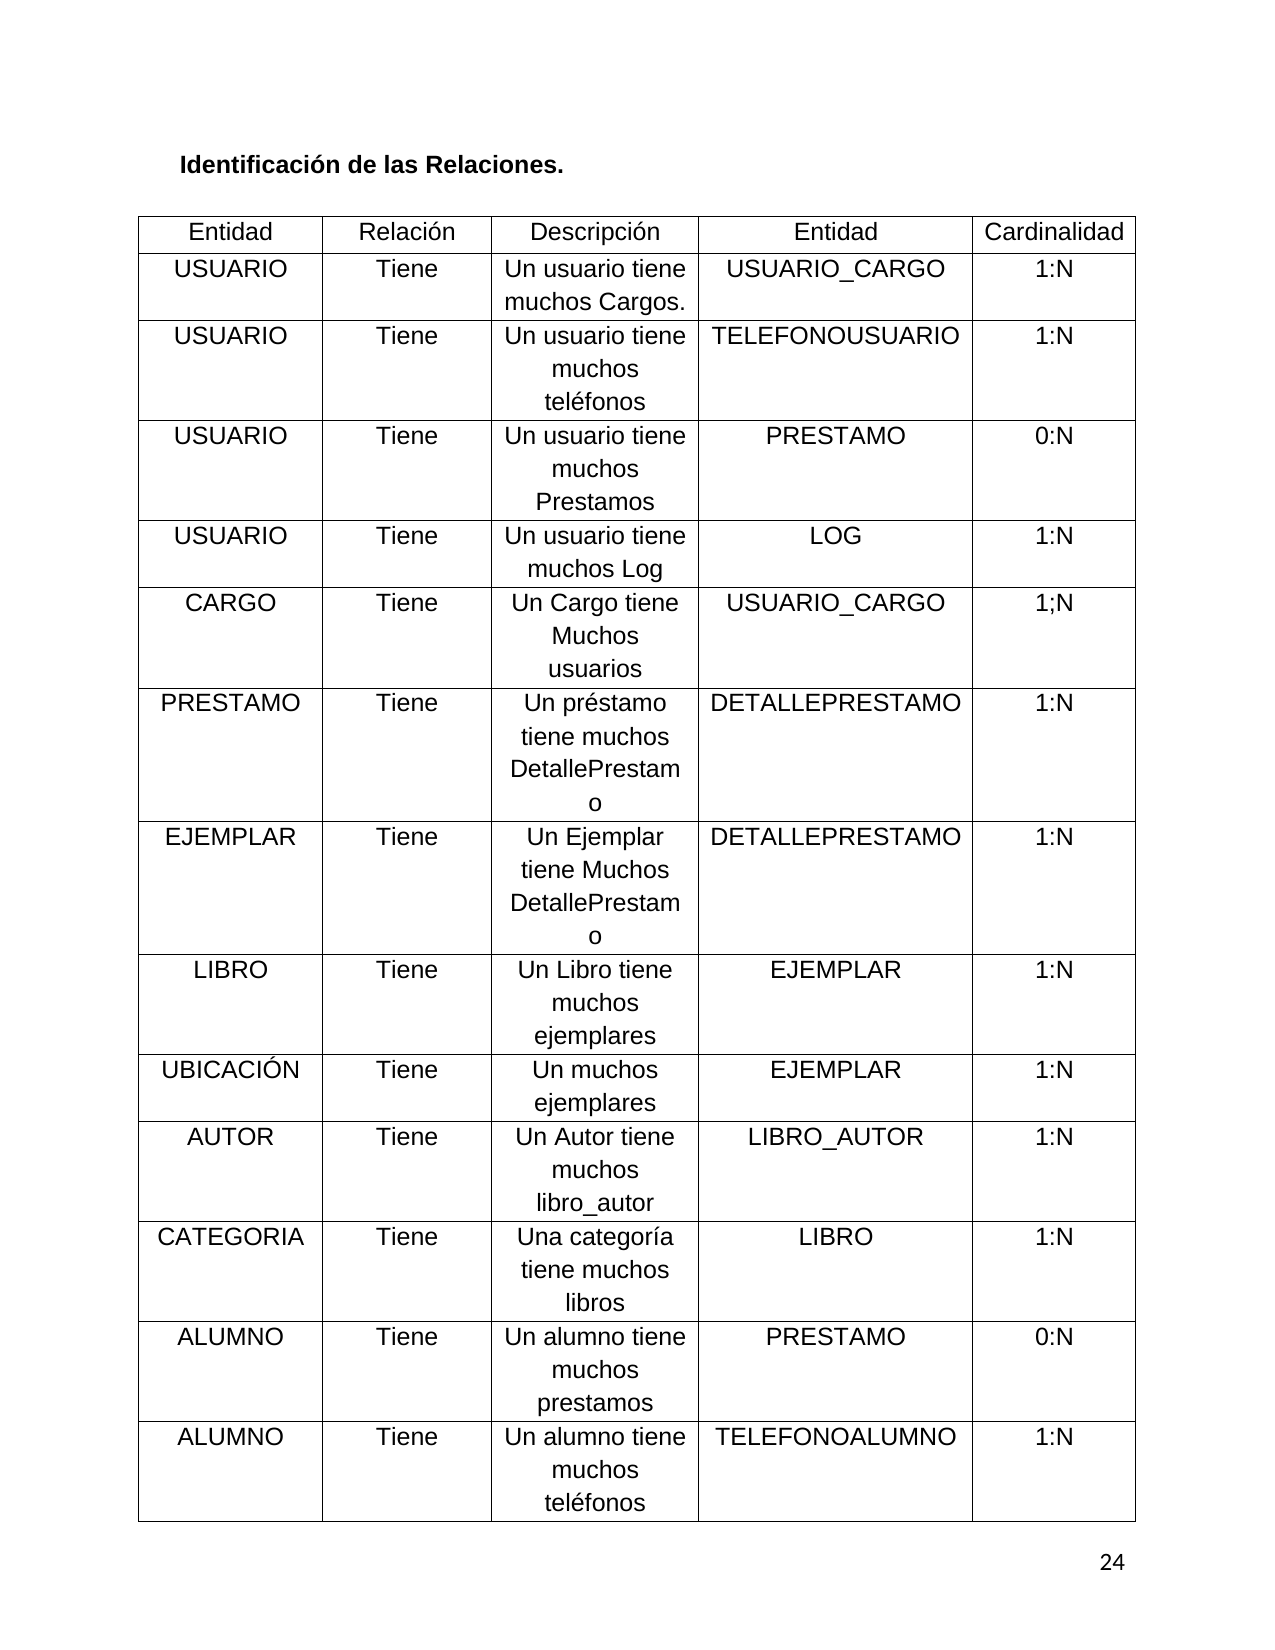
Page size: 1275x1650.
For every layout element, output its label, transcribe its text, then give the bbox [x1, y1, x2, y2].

table_header Relación [323, 217, 491, 253]
table_cell Un Autor tiene muchos libro_autor [492, 1122, 698, 1221]
table_cell DETALLEPRESTAMO [699, 822, 972, 954]
table_cell TELEFONOALUMNO [699, 1422, 972, 1521]
table_header Entidad [139, 217, 322, 253]
table_cell 0:N [973, 1322, 1135, 1421]
table_cell AUTOR [139, 1122, 322, 1221]
table_cell Un Cargo tiene Muchos usuarios [492, 588, 698, 687]
table_cell USUARIO_CARGO [699, 588, 972, 687]
table_cell Tiene [323, 588, 491, 687]
table_cell Un préstamo tiene muchos DetallePrestamo [492, 689, 698, 821]
table_cell 1:N [973, 1055, 1135, 1121]
table_cell UBICACIÓN [139, 1055, 322, 1121]
table_cell Una categoría tiene muchos libros [492, 1222, 698, 1321]
table_cell EJEMPLAR [699, 1055, 972, 1121]
table_header Cardinalidad [973, 217, 1135, 253]
table_cell LIBRO_AUTOR [699, 1122, 972, 1221]
table_cell Tiene [323, 421, 491, 520]
table_cell LOG [699, 521, 972, 587]
table_cell Un alumno tiene muchos prestamos [492, 1322, 698, 1421]
table_header Entidad [699, 217, 972, 253]
table_cell ALUMNO [139, 1422, 322, 1521]
table_cell USUARIO [139, 421, 322, 520]
table_cell 1:N [973, 822, 1135, 954]
table_cell Un Ejemplar tiene Muchos DetallePrestamo [492, 822, 698, 954]
table_cell PRESTAMO [139, 689, 322, 821]
table_cell USUARIO [139, 521, 322, 587]
table_cell Tiene [323, 822, 491, 954]
table_cell Un usuario tiene muchos Prestamos [492, 421, 698, 520]
table_cell Tiene [323, 1222, 491, 1321]
table_header Descripción [492, 217, 698, 253]
table_cell 1:N [973, 955, 1135, 1054]
table_cell PRESTAMO [699, 421, 972, 520]
table_cell Tiene [323, 1322, 491, 1421]
table_cell 0:N [973, 421, 1135, 520]
table_cell Un muchos ejemplares [492, 1055, 698, 1121]
table_cell Tiene [323, 1122, 491, 1221]
table_cell EJEMPLAR [699, 955, 972, 1054]
table_cell CATEGORIA [139, 1222, 322, 1321]
table_cell Tiene [323, 689, 491, 821]
table_cell 1:N [973, 689, 1135, 821]
table_cell LIBRO [139, 955, 322, 1054]
table_cell ALUMNO [139, 1322, 322, 1421]
table_cell 1:N [973, 521, 1135, 587]
table_cell Tiene [323, 254, 491, 320]
table_cell USUARIO_CARGO [699, 254, 972, 320]
table_cell 1:N [973, 1122, 1135, 1221]
table_cell Tiene [323, 1055, 491, 1121]
table_cell USUARIO [139, 254, 322, 320]
table_cell 1:N [973, 254, 1135, 320]
table_cell CARGO [139, 588, 322, 687]
table_cell Tiene [323, 321, 491, 420]
table_cell USUARIO [139, 321, 322, 420]
table_cell Tiene [323, 521, 491, 587]
table_cell Un Libro tiene muchos ejemplares [492, 955, 698, 1054]
table_cell Un alumno tiene muchos teléfonos [492, 1422, 698, 1521]
table_cell EJEMPLAR [139, 822, 322, 954]
table_cell 1:N [973, 1422, 1135, 1521]
table_cell Tiene [323, 1422, 491, 1521]
table_cell 1:N [973, 1222, 1135, 1321]
table_cell Un usuario tiene muchos teléfonos [492, 321, 698, 420]
table_cell Un usuario tiene muchos Cargos. [492, 254, 698, 320]
table_cell PRESTAMO [699, 1322, 972, 1421]
text Identificación de las Relaciones. [179, 150, 1124, 179]
table_cell Tiene [323, 955, 491, 1054]
table_cell 1;N [973, 588, 1135, 687]
table_cell LIBRO [699, 1222, 972, 1321]
table_cell 1:N [973, 321, 1135, 420]
table_cell TELEFONOUSUARIO [699, 321, 972, 420]
table_cell DETALLEPRESTAMO [699, 689, 972, 821]
table_cell Un usuario tiene muchos Log [492, 521, 698, 587]
